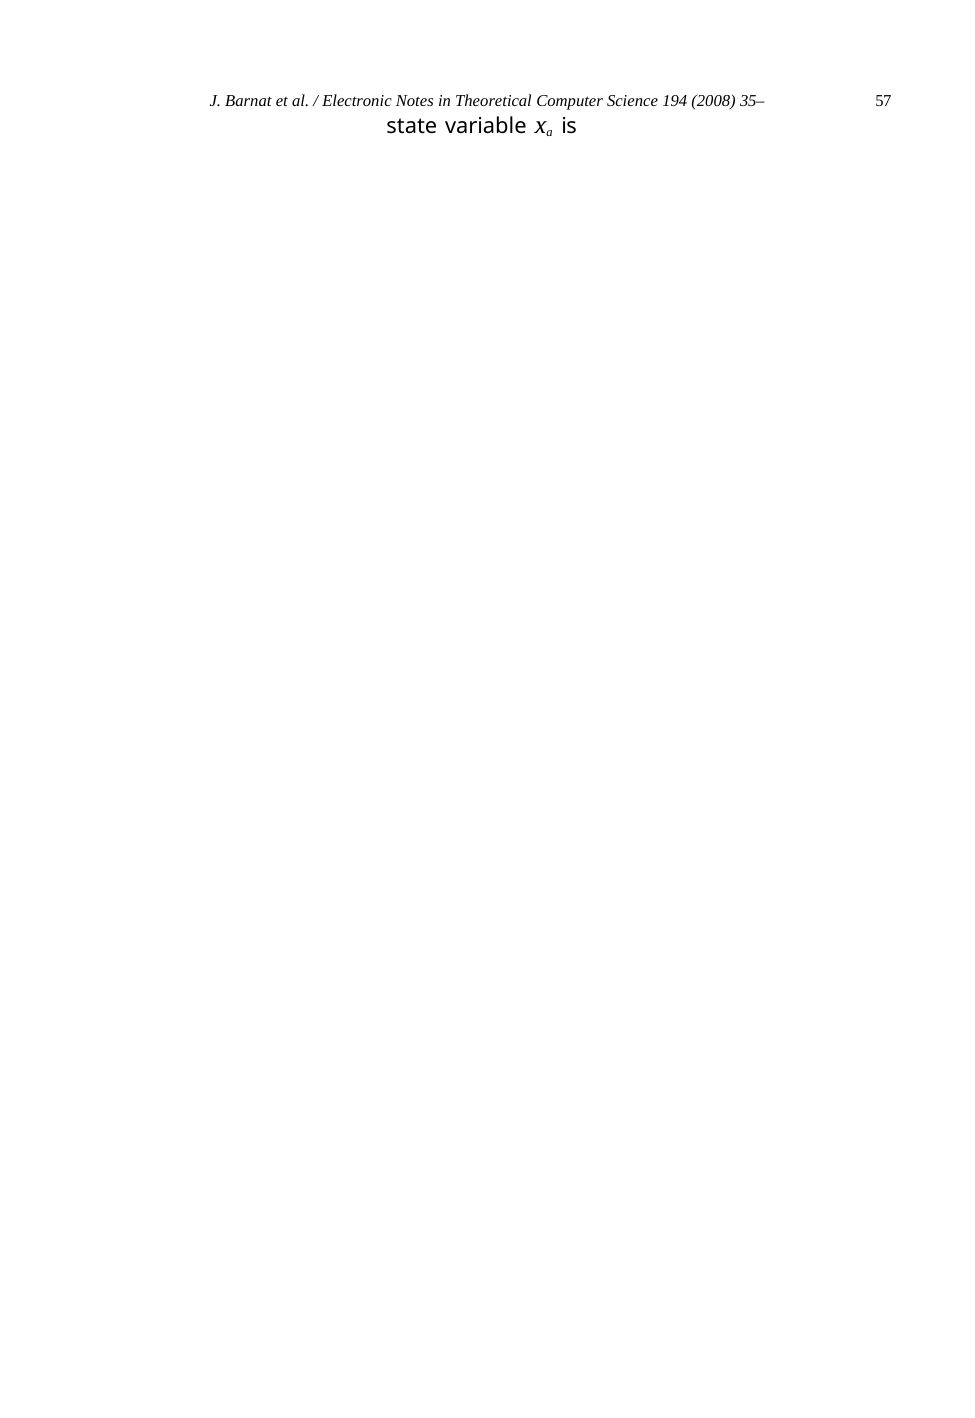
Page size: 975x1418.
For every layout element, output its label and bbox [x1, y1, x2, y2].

text [78, 110, 886, 140]
